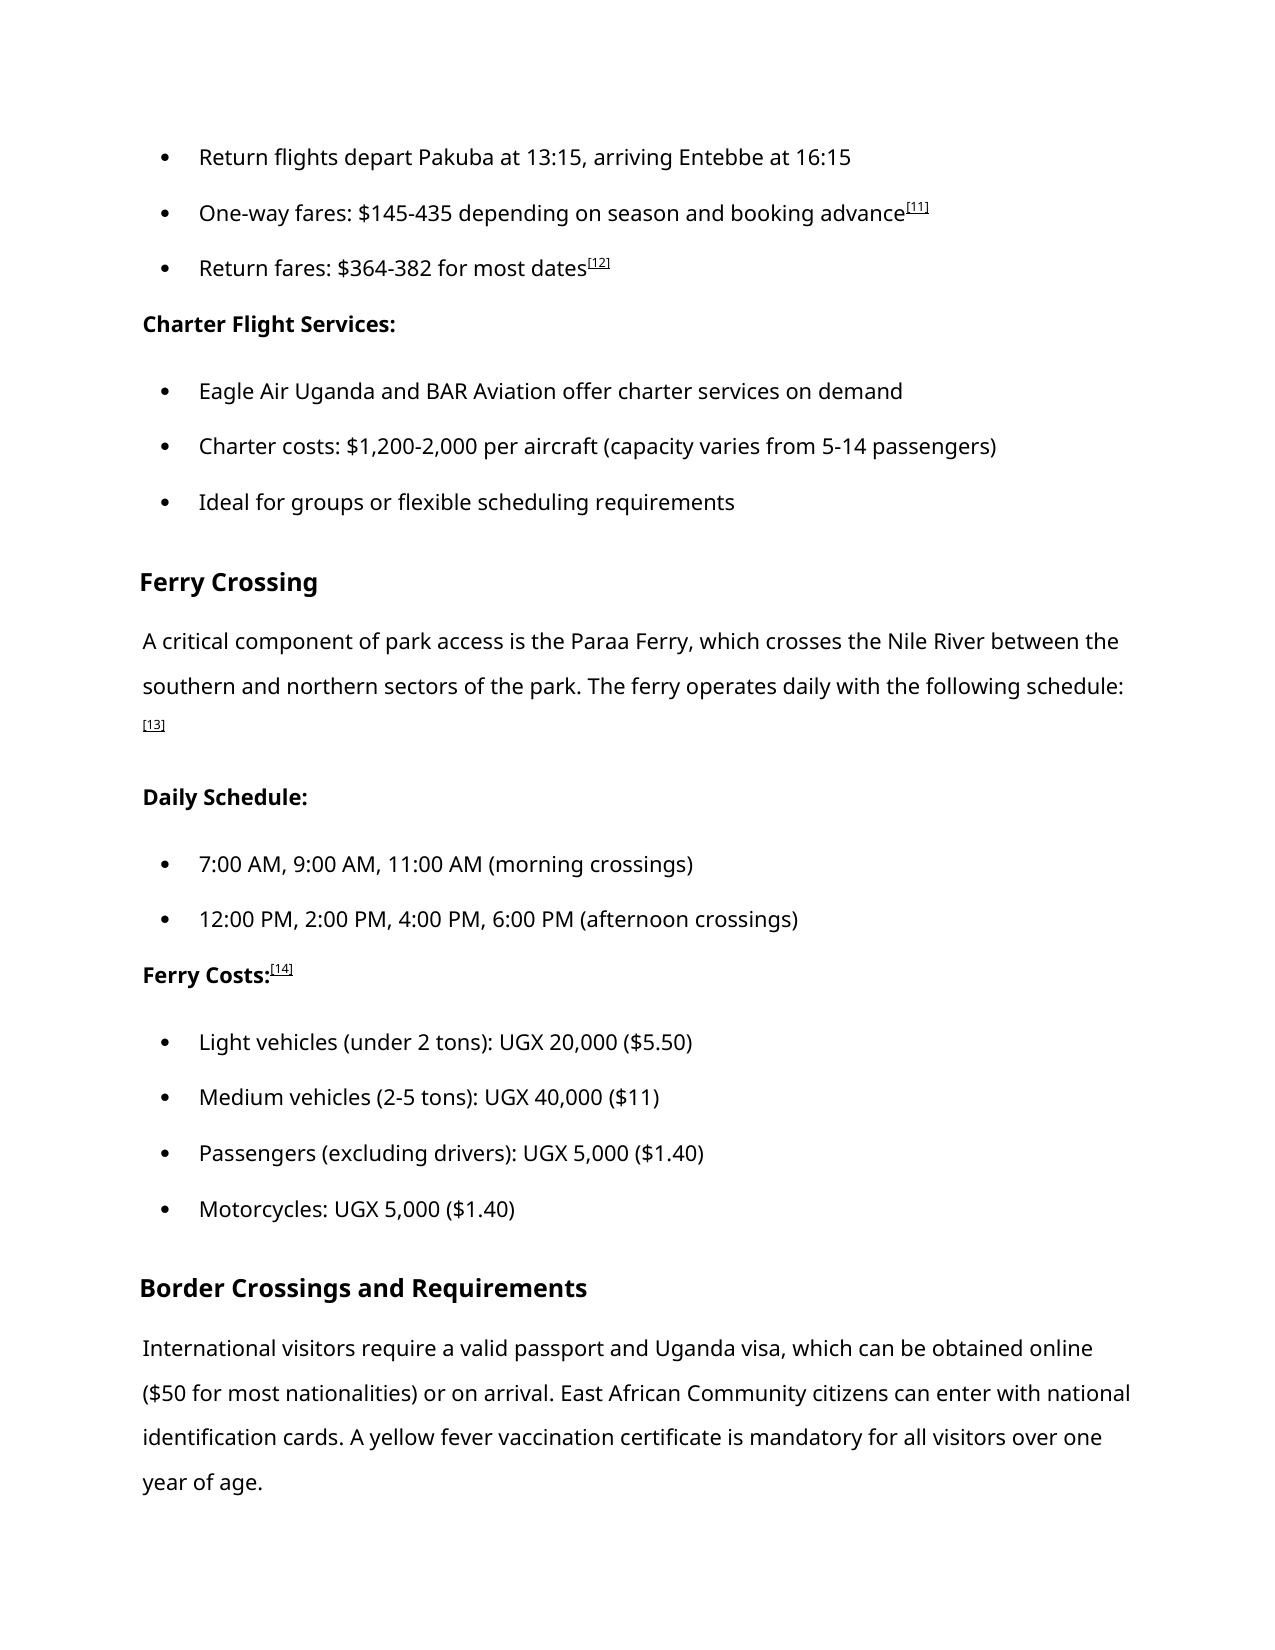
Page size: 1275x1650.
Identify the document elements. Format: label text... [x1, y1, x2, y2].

list Return fares: $364-382 for most dates[12] [161, 253, 1133, 283]
text Daily Schedule: [142, 782, 1133, 812]
text A critical component of park access is the Paraa Ferry, which crosses the Nile River between the southern and northern sectors of the park. The ferry operates daily with the following schedule:[13] [142, 626, 1133, 746]
text Border Crossings and Requirements [139, 1271, 1133, 1305]
list Eagle Air Uganda and BAR Aviation offer charter services on demand [161, 376, 1133, 405]
list Charter costs: $1,200-2,000 per aircraft (capacity varies from 5-14 passengers) [161, 431, 1133, 461]
list 7:00 AM, 9:00 AM, 11:00 AM (morning crossings) [161, 849, 1133, 879]
list Light vehicles (under 2 tons): UGX 20,000 ($5.50) [161, 1027, 1133, 1056]
list 12:00 PM, 2:00 PM, 4:00 PM, 6:00 PM (afternoon crossings) [161, 904, 1133, 934]
text Ferry Crossing [139, 564, 1133, 598]
list Medium vehicles (2-5 tons): UGX 40,000 ($11) [161, 1082, 1133, 1112]
list Return flights depart Pakuba at 13:15, arriving Entebbe at 16:15 [161, 142, 1133, 172]
list One-way fares: $145-435 depending on season and booking advance[11] [161, 198, 1133, 228]
list Passengers (excluding drivers): UGX 5,000 ($1.40) [161, 1138, 1133, 1168]
text Charter Flight Services: [142, 309, 1133, 339]
text Ferry Costs:[14] [142, 960, 1133, 990]
list Motorcycles: UGX 5,000 ($1.40) [161, 1193, 1133, 1223]
text International visitors require a valid passport and Uganda visa, which can be obtained online ($50 for most nationalities) or on arrival. East African Community citizens can enter with national identification cards. A yellow fever vaccination certificate is mandatory for all visitors over one year of age. [142, 1333, 1133, 1497]
list Ideal for groups or flexible scheduling requirements [161, 487, 1133, 517]
